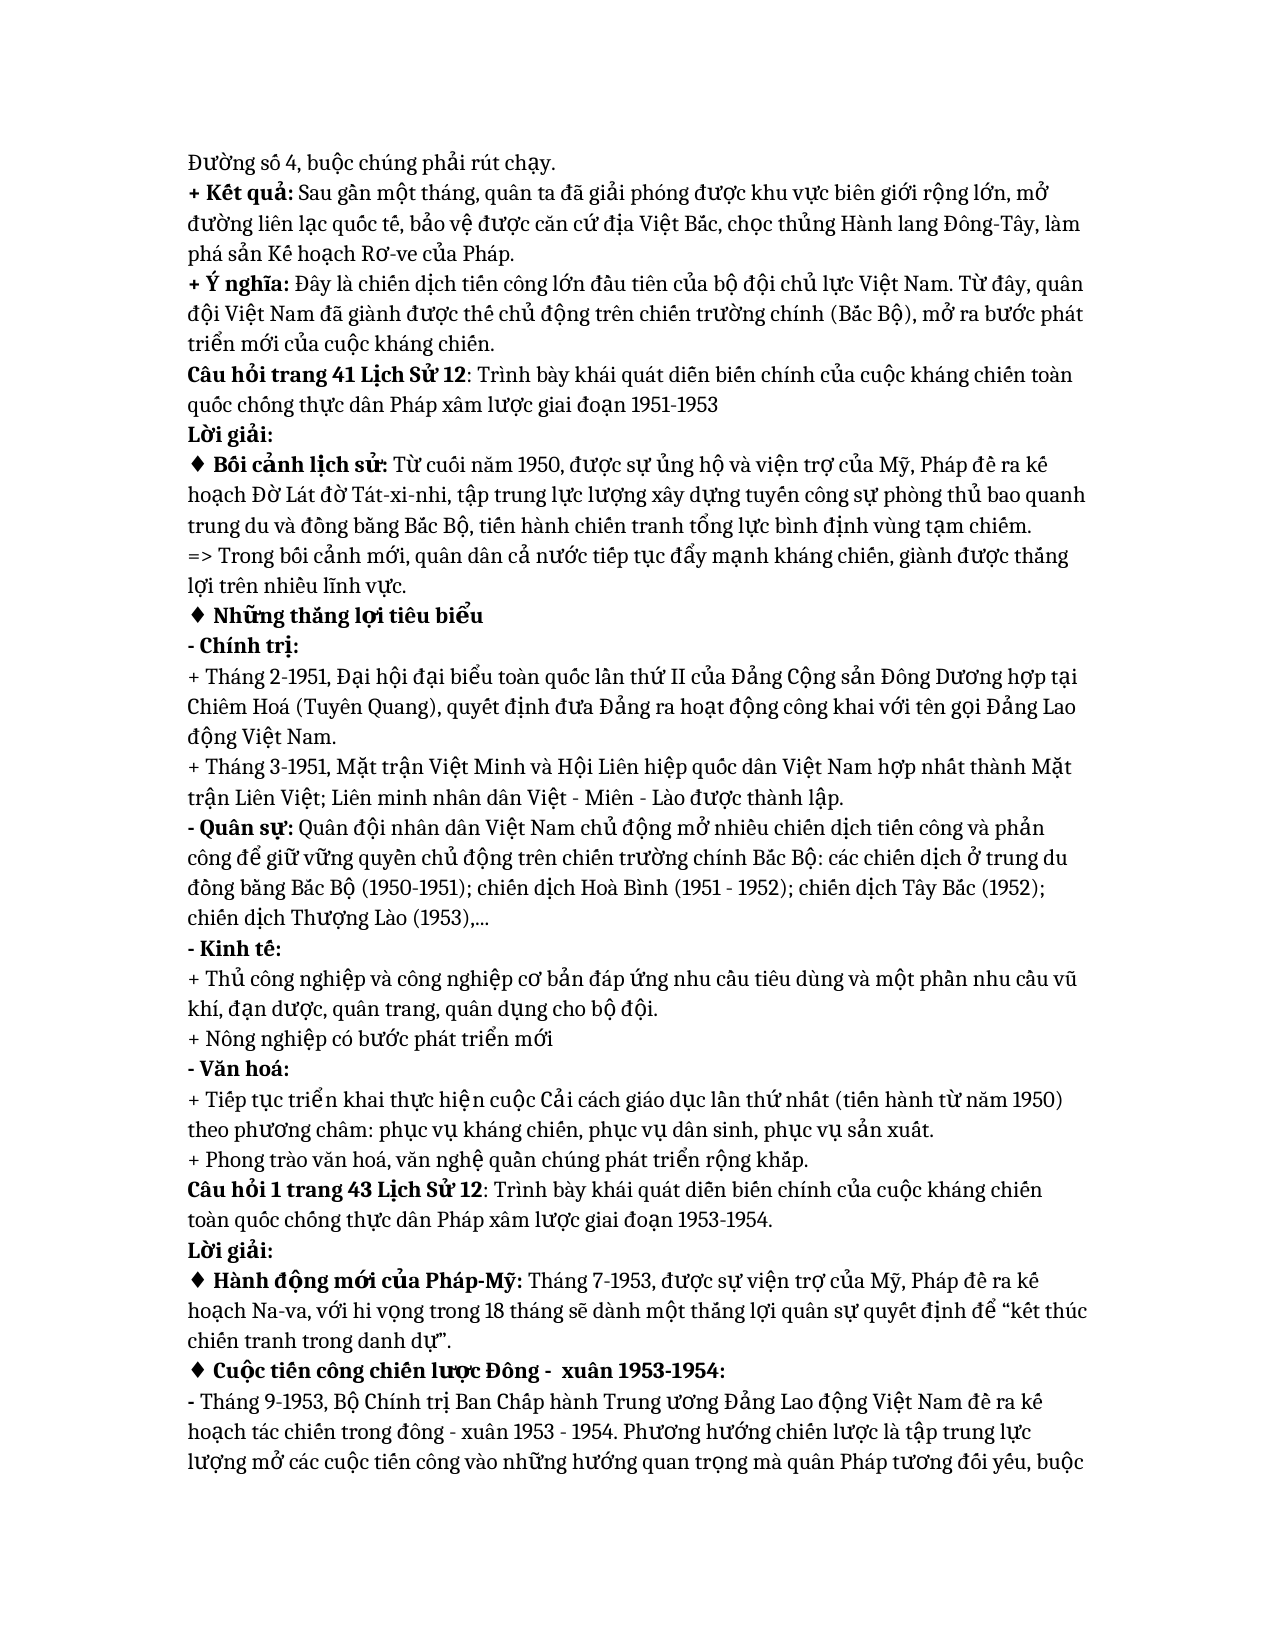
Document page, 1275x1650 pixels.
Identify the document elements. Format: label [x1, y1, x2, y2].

text [187, 150, 1087, 1475]
